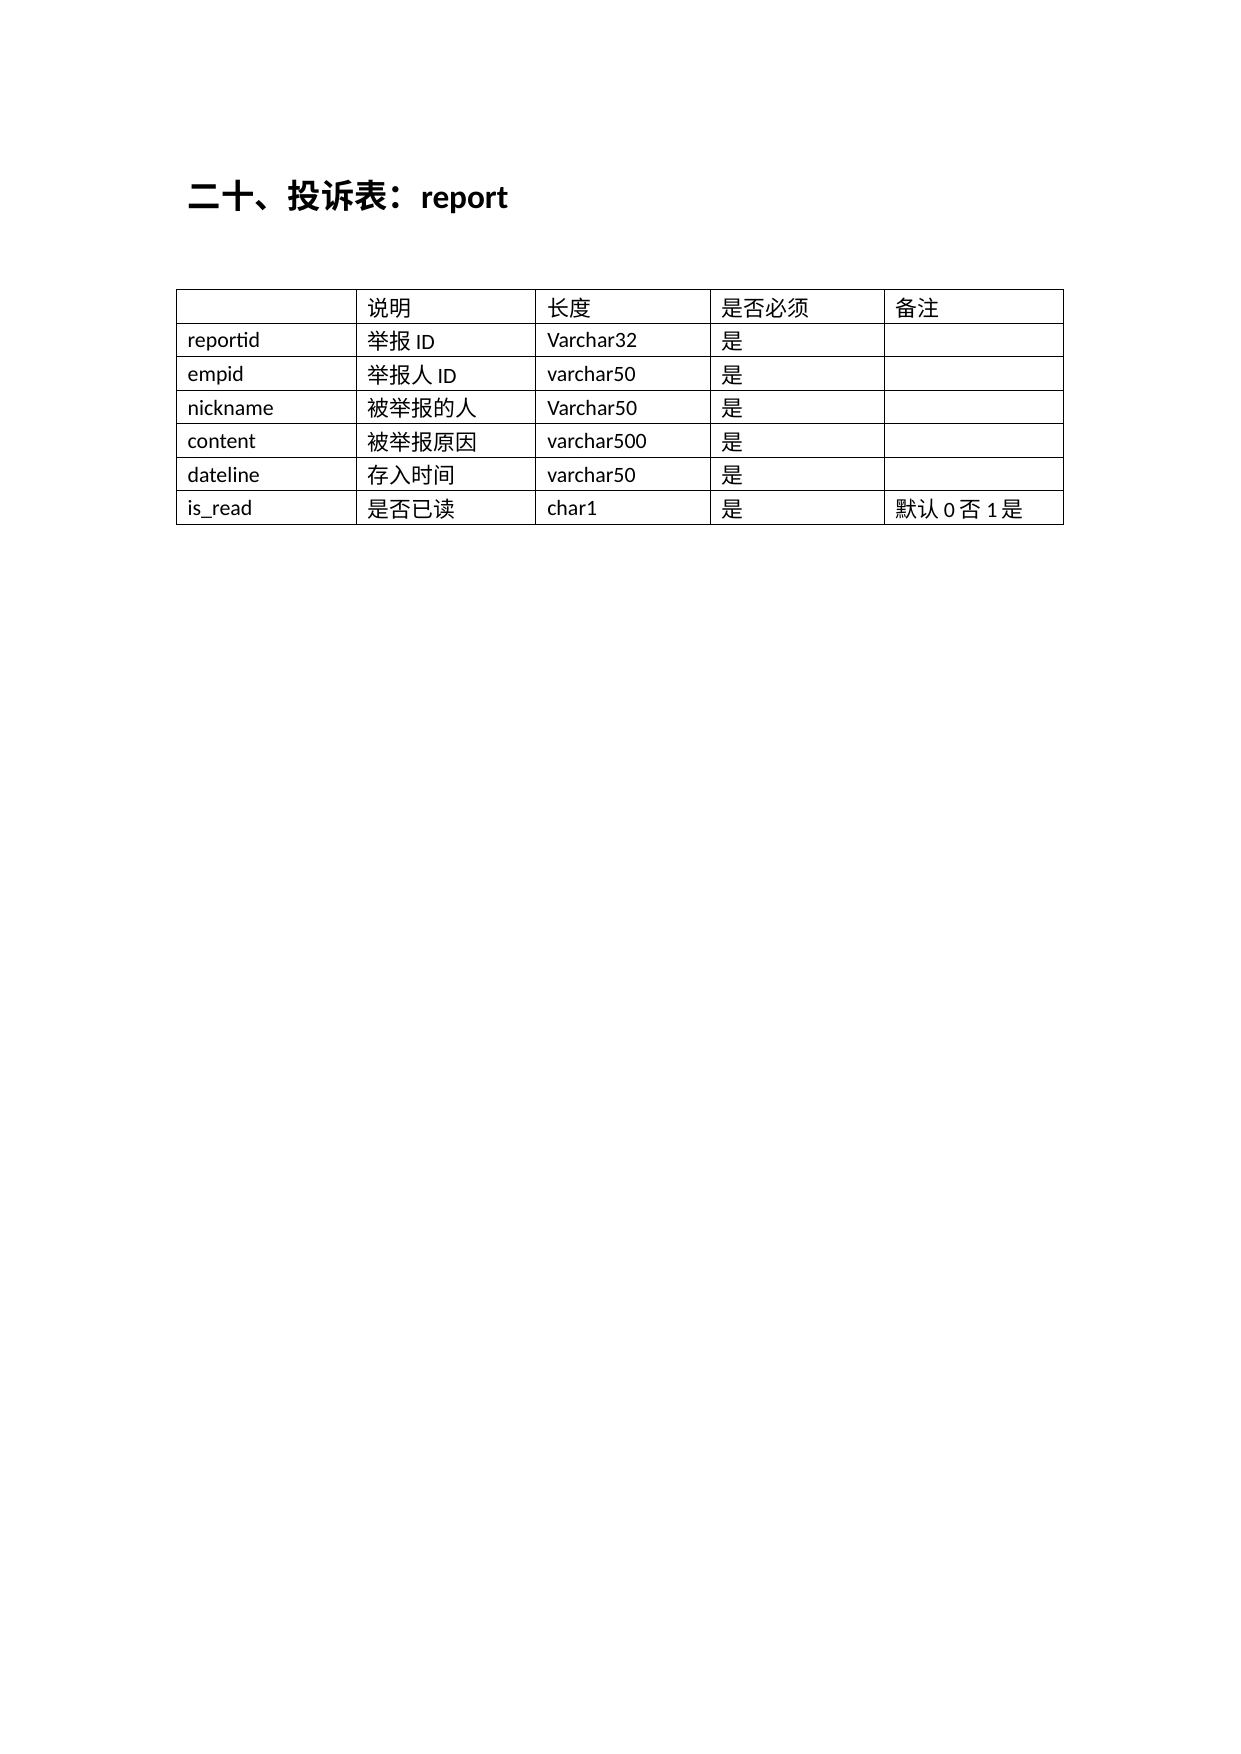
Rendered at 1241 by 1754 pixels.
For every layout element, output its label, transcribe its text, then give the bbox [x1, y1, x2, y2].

table_cell 是否已读 [357, 491, 535, 524]
table_cell content [177, 424, 356, 457]
table_cell 默认0否 1是 [885, 491, 1063, 524]
table_cell varchar50 [536, 458, 710, 490]
table_cell 是 [711, 391, 884, 423]
table_cell 被举报原因 [357, 424, 535, 457]
table_cell [885, 357, 1063, 390]
table_header 是否必须 [711, 290, 884, 323]
table_cell 举报人ID [357, 357, 535, 390]
table_header 说明 [357, 290, 535, 323]
table_cell empid [177, 357, 356, 390]
subtitle 二十、投诉表：report [187, 162, 1053, 227]
table_cell 是 [711, 357, 884, 390]
table_cell 被举报的人 [357, 391, 535, 423]
table_cell reportid [177, 324, 356, 356]
table_cell 是 [711, 458, 884, 490]
table_cell varchar500 [536, 424, 710, 457]
table_cell 存入时间 [357, 458, 535, 490]
table_header 备注 [885, 290, 1063, 323]
table_cell 是 [711, 491, 884, 524]
table_cell [885, 458, 1063, 490]
table_cell 举报ID [357, 324, 535, 356]
table_cell 是 [711, 324, 884, 356]
table_cell is_read [177, 491, 356, 524]
table_cell dateline [177, 458, 356, 490]
table_header [177, 290, 356, 323]
table_cell Varchar50 [536, 391, 710, 423]
table_cell varchar50 [536, 357, 710, 390]
table_cell [885, 391, 1063, 423]
table_cell [885, 324, 1063, 356]
table_cell [885, 424, 1063, 457]
table_header 长度 [536, 290, 710, 323]
table_cell 是 [711, 424, 884, 457]
table_cell nickname [177, 391, 356, 423]
table_cell Varchar32 [536, 324, 710, 356]
table_cell char1 [536, 491, 710, 524]
